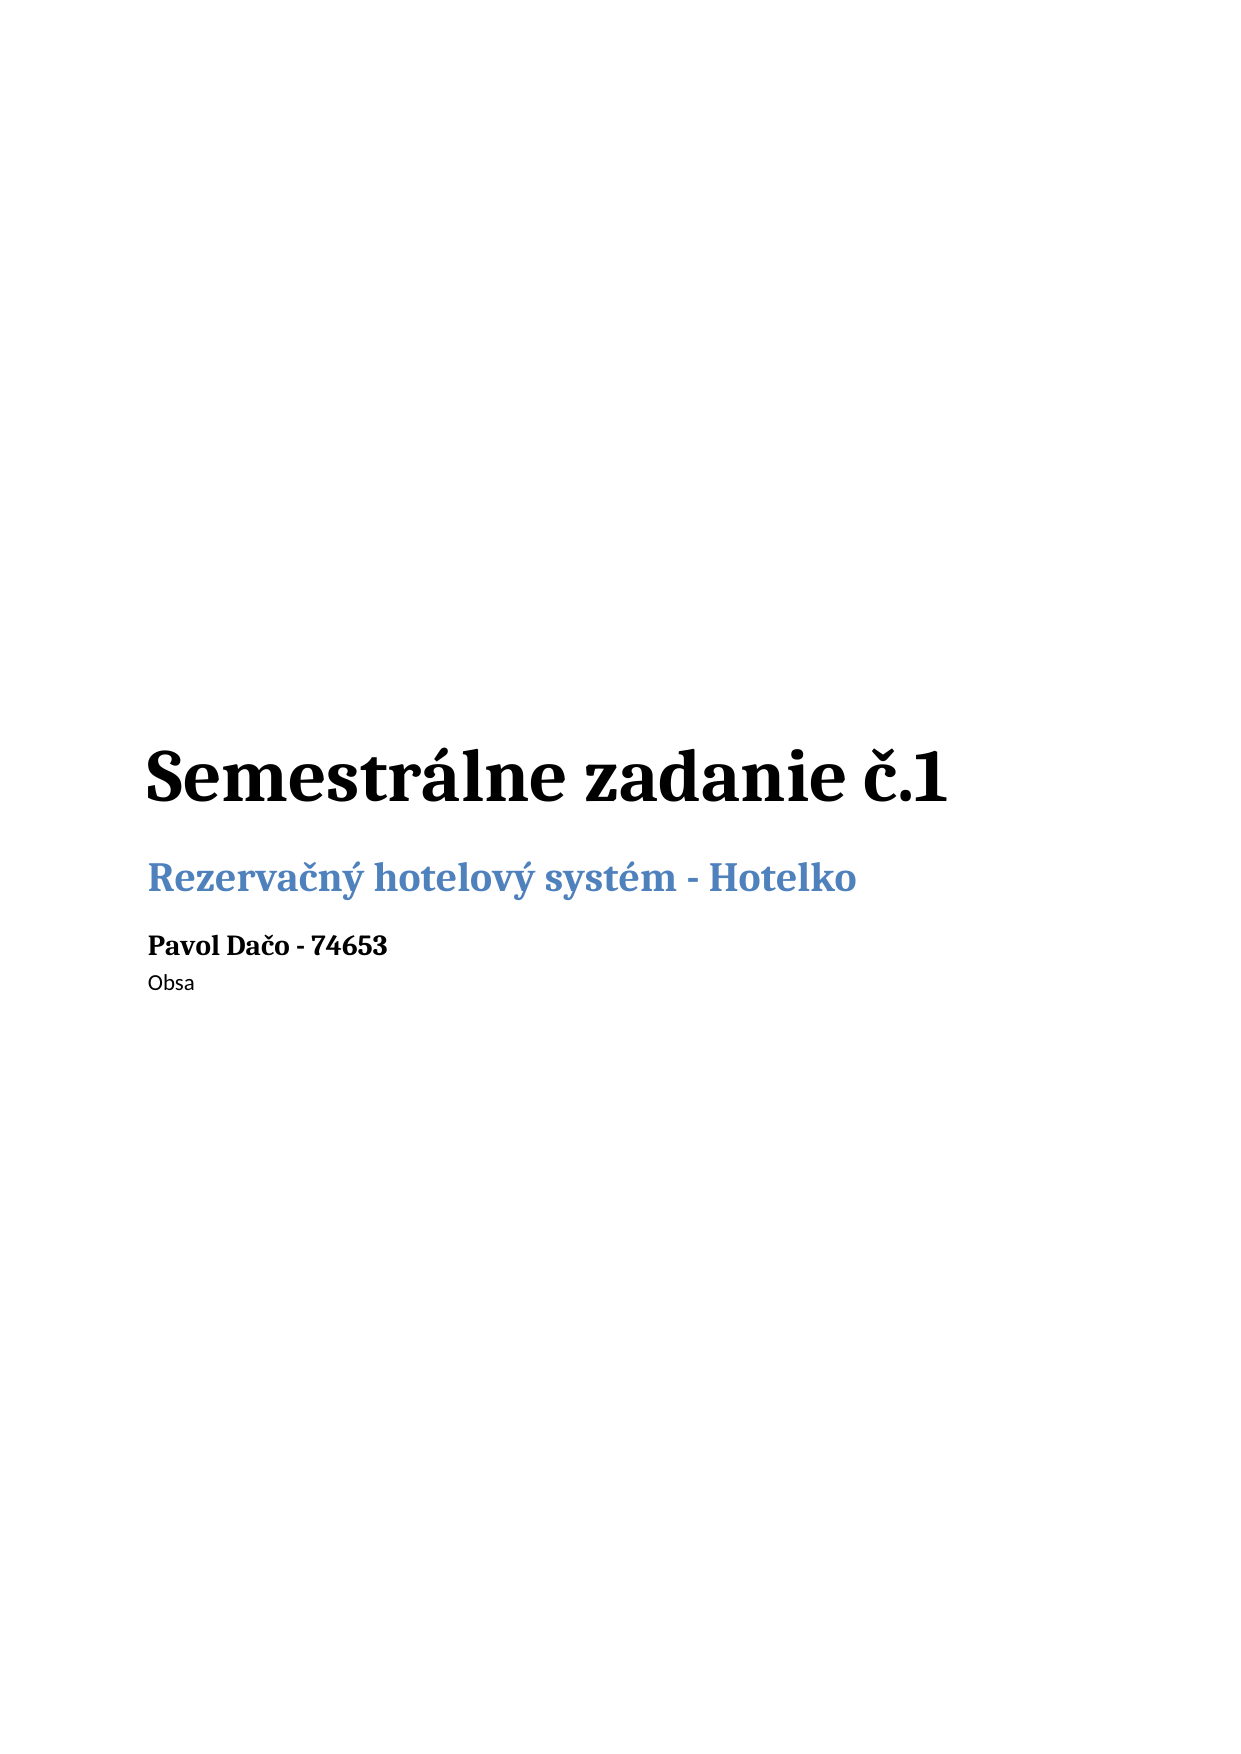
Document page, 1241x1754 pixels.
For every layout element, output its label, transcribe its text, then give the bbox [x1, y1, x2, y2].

subtitle Semestrálne zadanie č.1 [148, 734, 1093, 820]
subtitle Rezervačný hotelový systém - Hotelko [148, 854, 1093, 902]
subtitle Pavol Dačo - 74653 [148, 929, 1093, 963]
